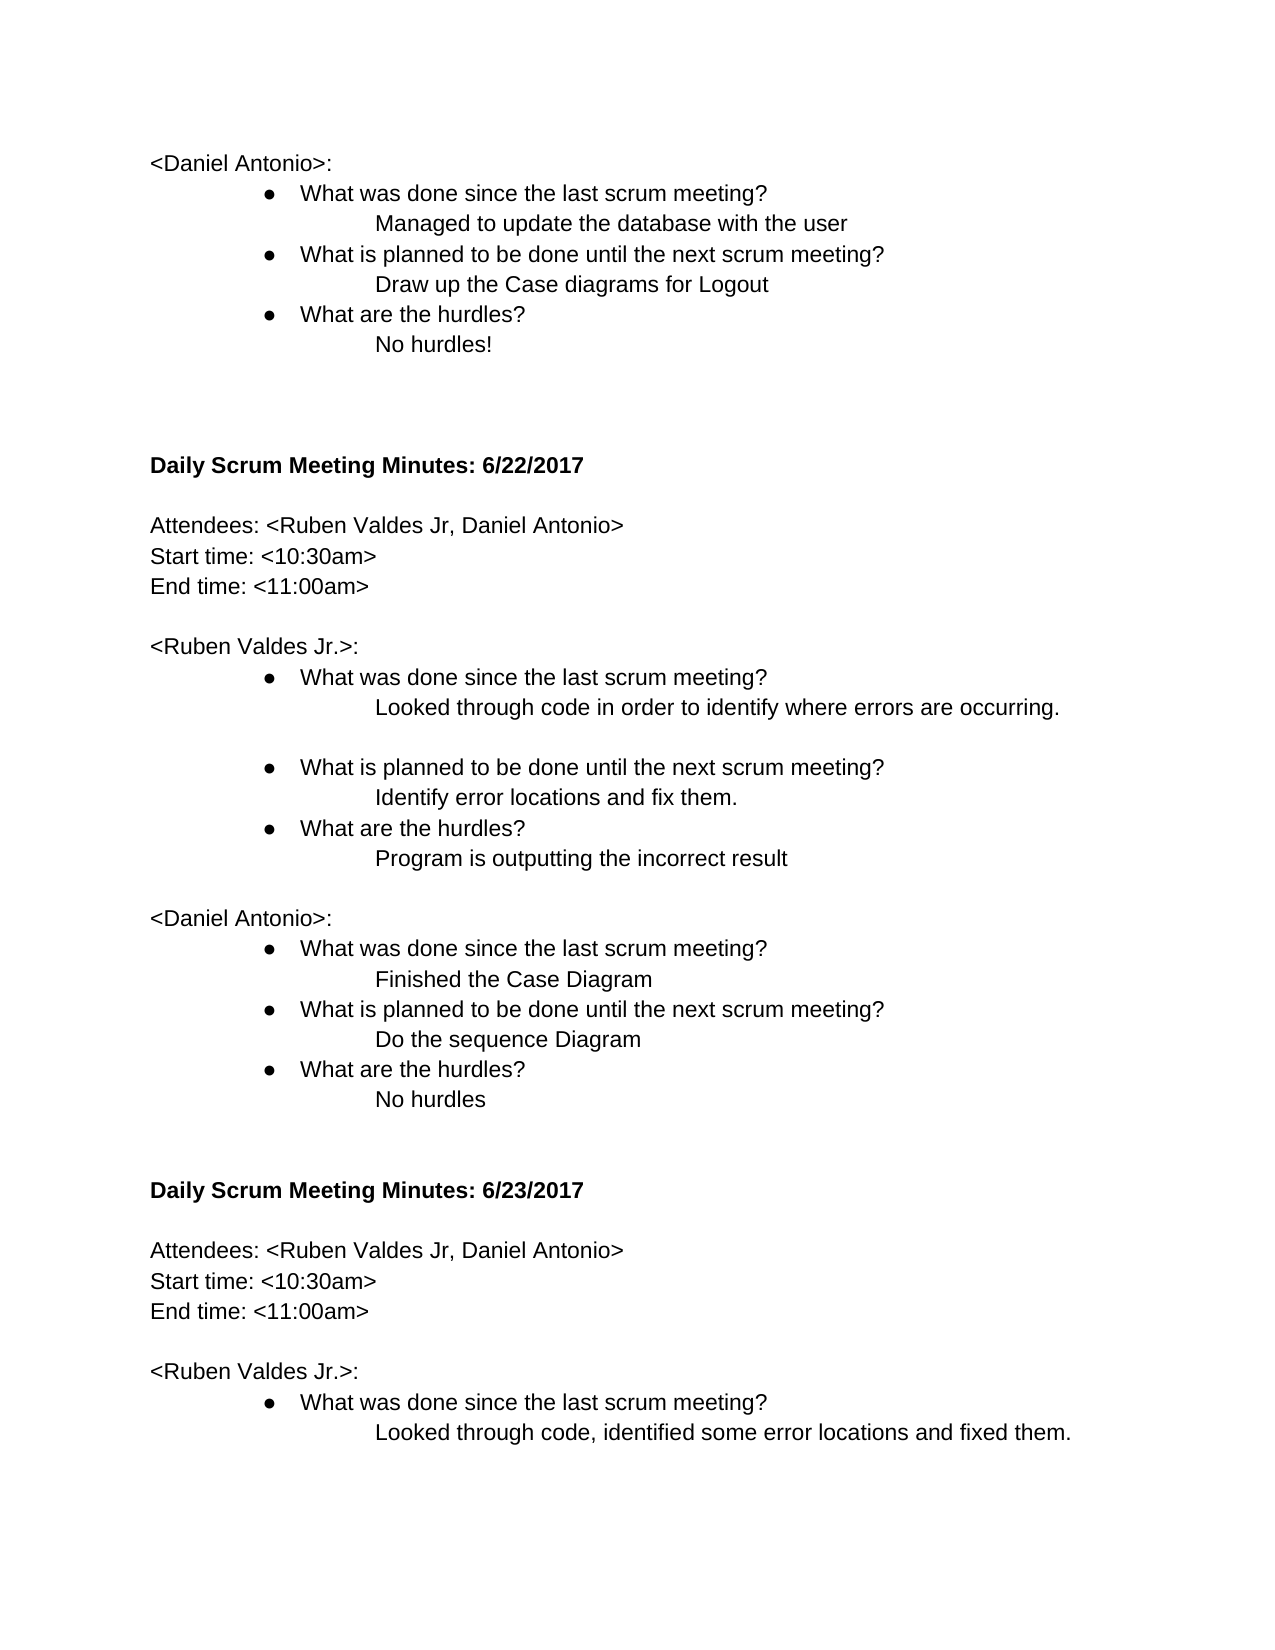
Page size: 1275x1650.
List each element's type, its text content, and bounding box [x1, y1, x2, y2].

text No hurdles [300, 1086, 1125, 1113]
text Start time: <10:30am> [150, 543, 1125, 569]
text <Daniel Antonio>: [150, 905, 1125, 932]
text Attendees: <Ruben Valdes Jr, Daniel Antonio> [150, 512, 1125, 539]
list What are the hurdles? [225, 301, 1125, 327]
text No hurdles! [300, 331, 1125, 358]
text Start time: <10:30am> [150, 1268, 1125, 1294]
text <Ruben Valdes Jr.>: [150, 1358, 1125, 1385]
list What was done since the last scrum meeting? [225, 935, 1125, 962]
text End time: <11:00am> [150, 1298, 1125, 1324]
list What was done since the last scrum meeting? [225, 180, 1125, 207]
list What are the hurdles? [225, 1056, 1125, 1083]
list What was done since the last scrum meeting? [225, 1388, 1125, 1415]
text Looked through code in order to identify where errors are occurring. [300, 694, 1125, 750]
text Daily Scrum Meeting Minutes: 6/22/2017 [150, 452, 1125, 478]
text <Ruben Valdes Jr.>: [150, 633, 1125, 660]
list What are the hurdles? [225, 814, 1125, 841]
text Managed to update the database with the user [300, 210, 1125, 237]
text Looked through code, identified some error locations and fixed them. [300, 1419, 1125, 1475]
text Identify error locations and fix them. [300, 784, 1125, 811]
list What was done since the last scrum meeting? [225, 663, 1125, 690]
text Draw up the Case diagrams for Logout [300, 271, 1125, 297]
text Daily Scrum Meeting Minutes: 6/23/2017 [150, 1177, 1125, 1203]
list What is planned to be done until the next scrum meeting? [225, 754, 1125, 781]
text Attendees: <Ruben Valdes Jr, Daniel Antonio> [150, 1237, 1125, 1264]
text Program is outputting the incorrect result [300, 845, 1125, 871]
text <Daniel Antonio>: [150, 150, 1125, 176]
text End time: <11:00am> [150, 573, 1125, 599]
text Do the sequence Diagram [300, 1026, 1125, 1052]
list What is planned to be done until the next scrum meeting? [225, 996, 1125, 1022]
list What is planned to be done until the next scrum meeting? [225, 241, 1125, 267]
text Finished the Case Diagram [300, 966, 1125, 992]
